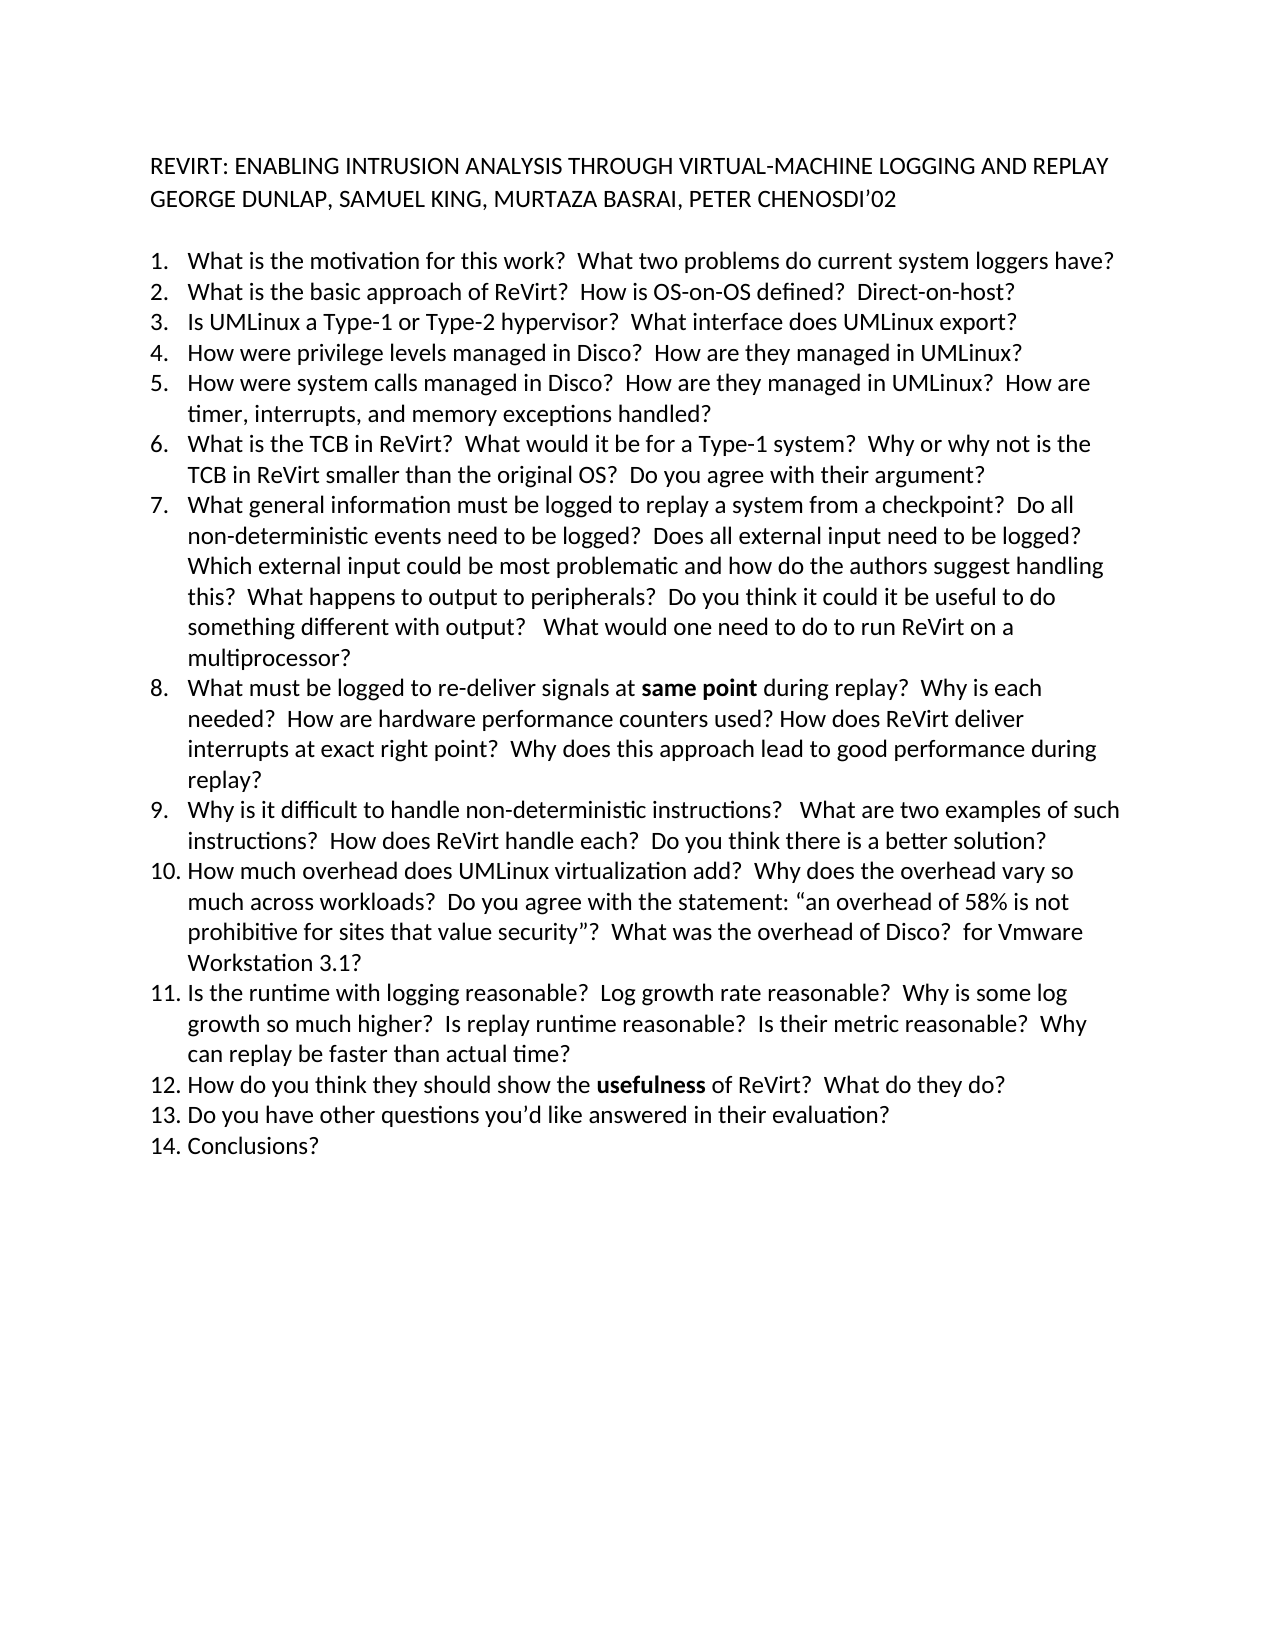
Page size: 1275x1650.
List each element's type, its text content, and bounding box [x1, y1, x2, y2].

list What is the motivation for this work? What two problems do current system loggers have? [150, 245, 1125, 276]
list How were privilege levels managed in Disco? How are they managed in UMLinux? [150, 337, 1125, 367]
list How do you think they should show the usefulness of ReVirt? What do they do? [150, 1069, 1125, 1100]
text REVIRT: ENABLING INTRUSION ANALYSIS THROUGH VIRTUAL-MACHINE LOGGING AND REPLAY [150, 150, 1125, 181]
list Conclusions? [150, 1130, 1125, 1161]
list What is the basic approach of ReVirt? How is OS-on-OS defined? Direct-on-host? [150, 276, 1125, 306]
list Why is it difficult to handle non-deterministic instructions? What are two examples of such instructions? How does ReVirt handle each? Do you think there is a better solution? [150, 794, 1125, 856]
list Do you have other questions you’d like answered in their evaluation? [150, 1100, 1125, 1130]
list How much overhead does UMLinux virtualization add? Why does the overhead vary so much across workloads? Do you agree with the statement: “an overhead of 58% is not prohibitive for sites that value security”? What was the overhead of Disco? for Vmware Workstation 3.1? [150, 856, 1125, 978]
list Is the runtime with logging reasonable? Log growth rate reasonable? Why is some log growth so much higher? Is replay runtime reasonable? Is their metric reasonable? Why can replay be faster than actual time? [150, 978, 1125, 1069]
list Is UMLinux a Type-1 or Type-2 hypervisor? What interface does UMLinux export? [150, 306, 1125, 337]
text GEORGE DUNLAP, SAMUEL KING, MURTAZA BASRAI, PETER CHEN OSDI’02 [150, 181, 1125, 214]
list What general information must be logged to replay a system from a checkpoint? Do all non-deterministic events need to be logged? Does all external input need to be logged? Which external input could be most problematic and how do the authors suggest handling this? What happens to output to peripherals? Do you think it could it be useful to do something different with output? What would one need to do to run ReVirt on a multiprocessor? [150, 489, 1125, 672]
list How were system calls managed in Disco? How are they managed in UMLinux? How are timer, interrupts, and memory exceptions handled? [150, 367, 1125, 428]
list What must be logged to re-deliver signals at same point during replay? Why is each needed? How are hardware performance counters used? How does ReVirt deliver interrupts at exact right point? Why does this approach lead to good performance during replay? [150, 672, 1125, 794]
list What is the TCB in ReVirt? What would it be for a Type-1 system? Why or why not is the TCB in ReVirt smaller than the original OS? Do you agree with their argument? [150, 428, 1125, 489]
